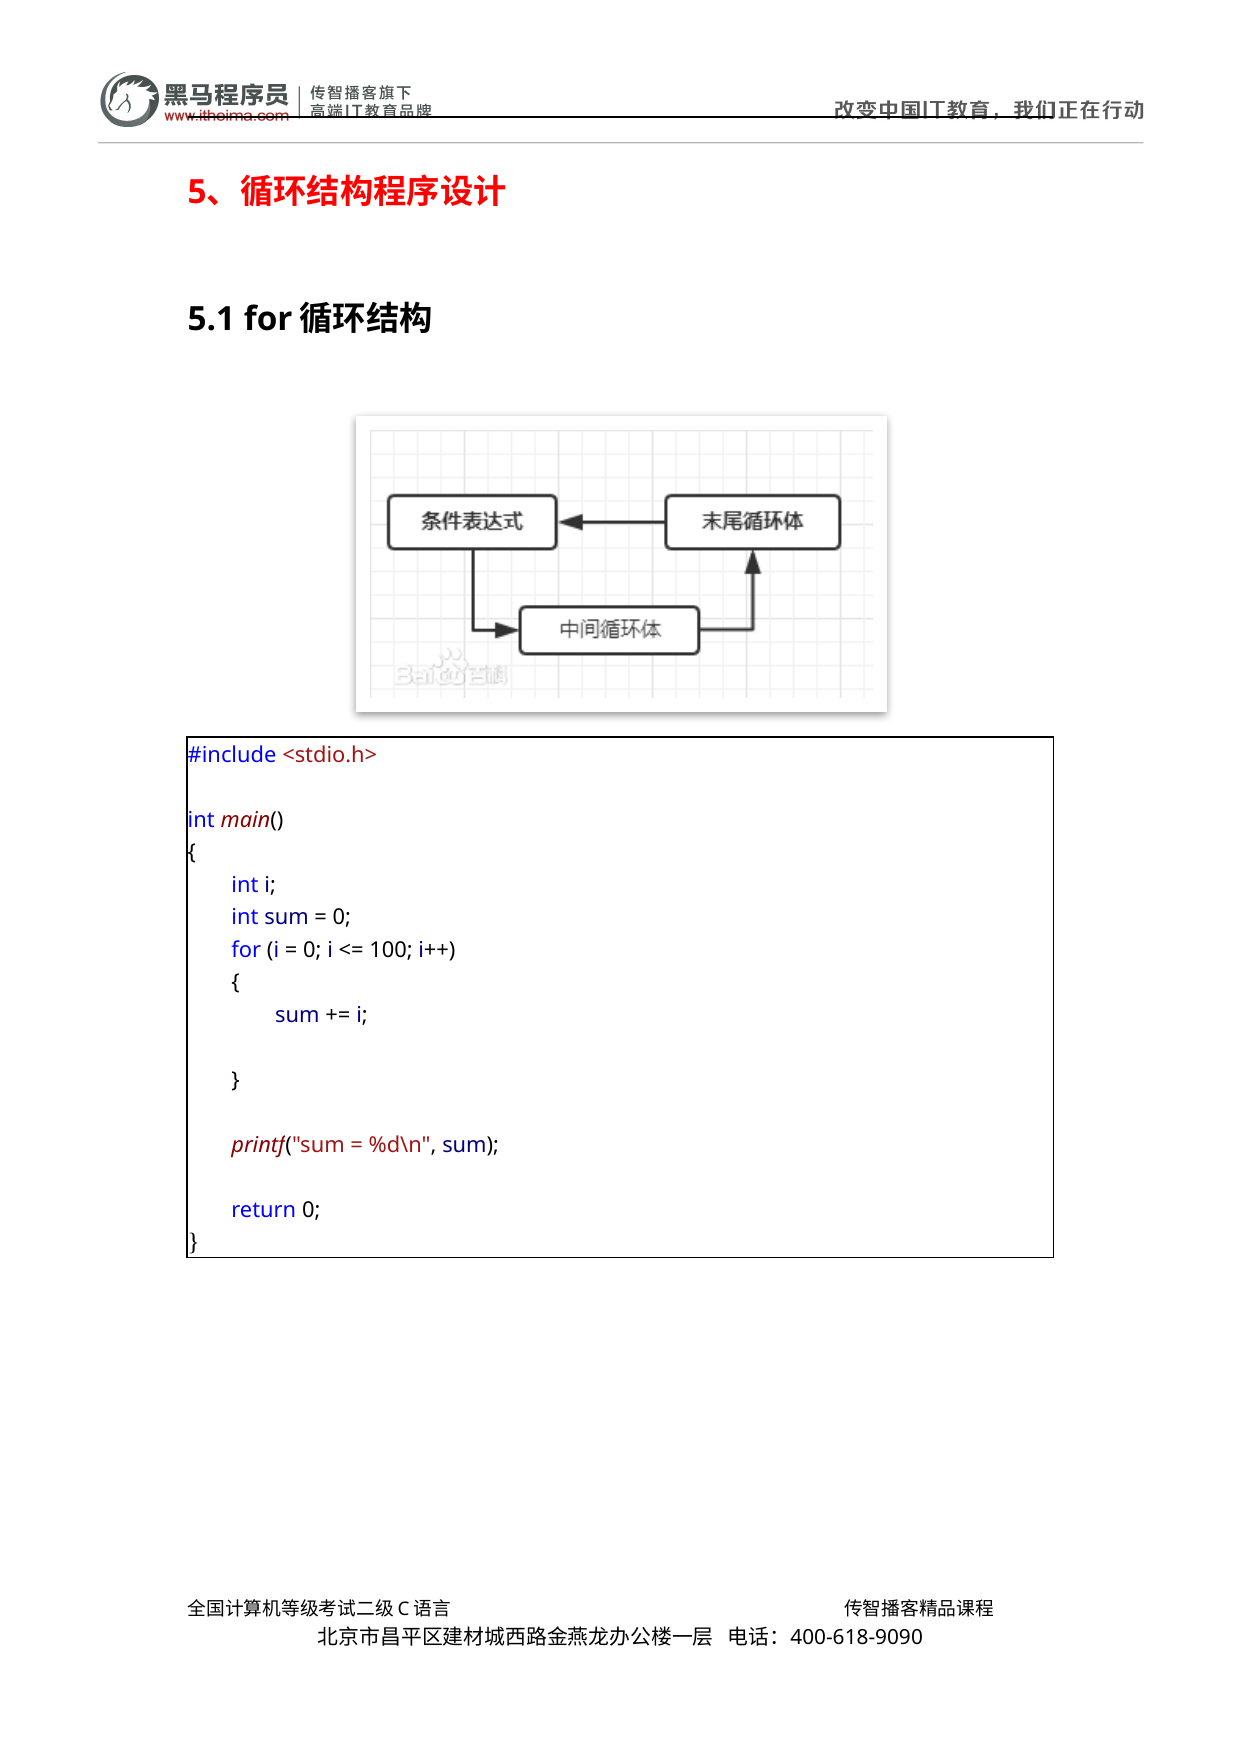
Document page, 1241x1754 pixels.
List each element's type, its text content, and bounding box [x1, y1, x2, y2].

subtitle 5、循环结构程序设计 [187, 157, 1053, 222]
text int sum = 0; [188, 900, 1053, 932]
text for (i = 0; i <= 100; i++) [188, 932, 1053, 965]
text return 0; [188, 1192, 1053, 1224]
text sum += i; [188, 997, 1053, 1030]
subtitle 5.1 for循环结构 [187, 284, 1053, 349]
text { [188, 835, 1053, 867]
text int main() [188, 802, 1053, 835]
text int i; [188, 867, 1053, 900]
text printf("sum = %d\n", sum); [188, 1127, 1053, 1160]
text } [188, 1224, 1053, 1257]
text { [188, 965, 1053, 997]
picture [0, 1, 1241, 151]
text #include <stdio.h> [188, 738, 1053, 770]
text } [188, 1062, 1053, 1095]
picture [370, 430, 873, 698]
